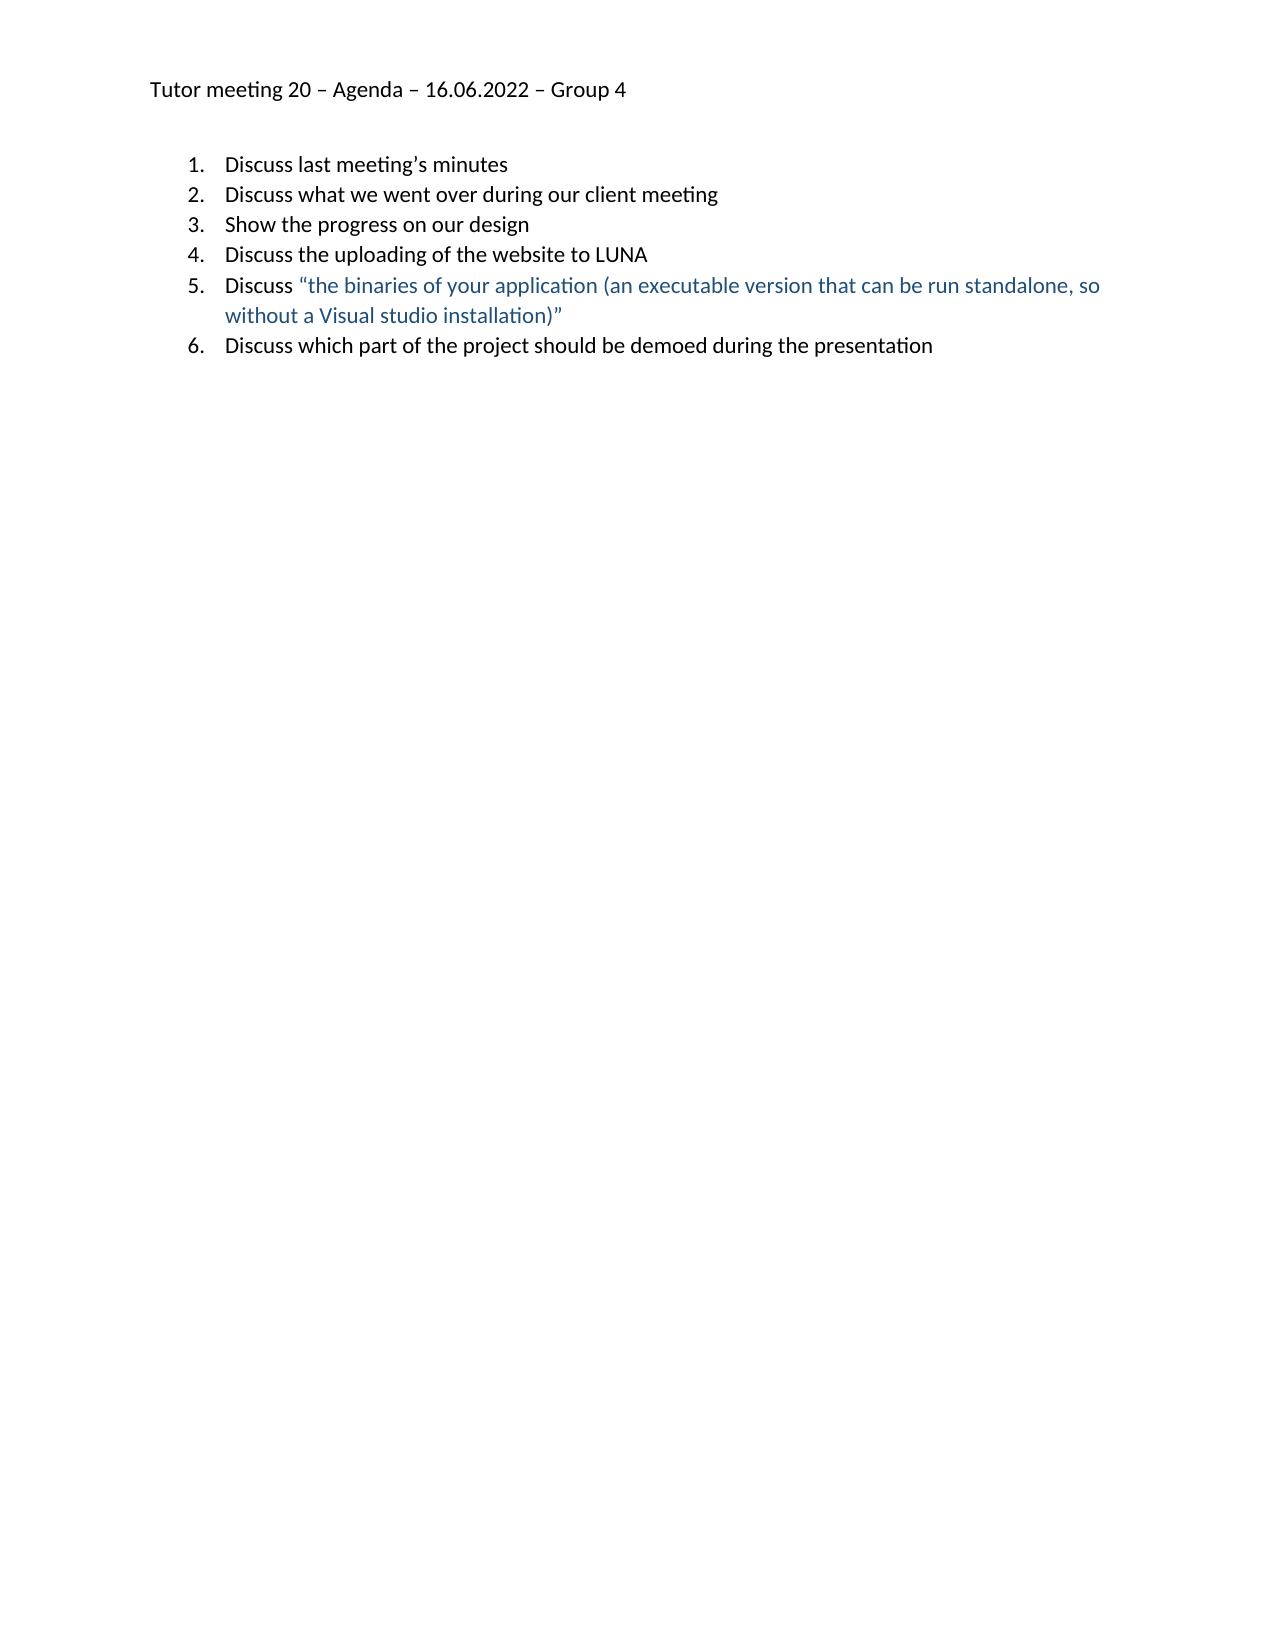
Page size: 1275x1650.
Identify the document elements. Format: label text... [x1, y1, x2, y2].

list Discuss “the binaries of your application (an executable version that can be run standalone, so without a Visual studio installation)” [187, 271, 1125, 329]
list Discuss which part of the project should be demoed during the presentation [187, 331, 1125, 359]
list Discuss what we went over during our client meeting [187, 180, 1125, 208]
list Discuss the uploading of the website to LUNA [187, 241, 1125, 269]
list Discuss last meeting’s minutes [187, 150, 1125, 178]
list Show the progress on our design [187, 210, 1125, 238]
